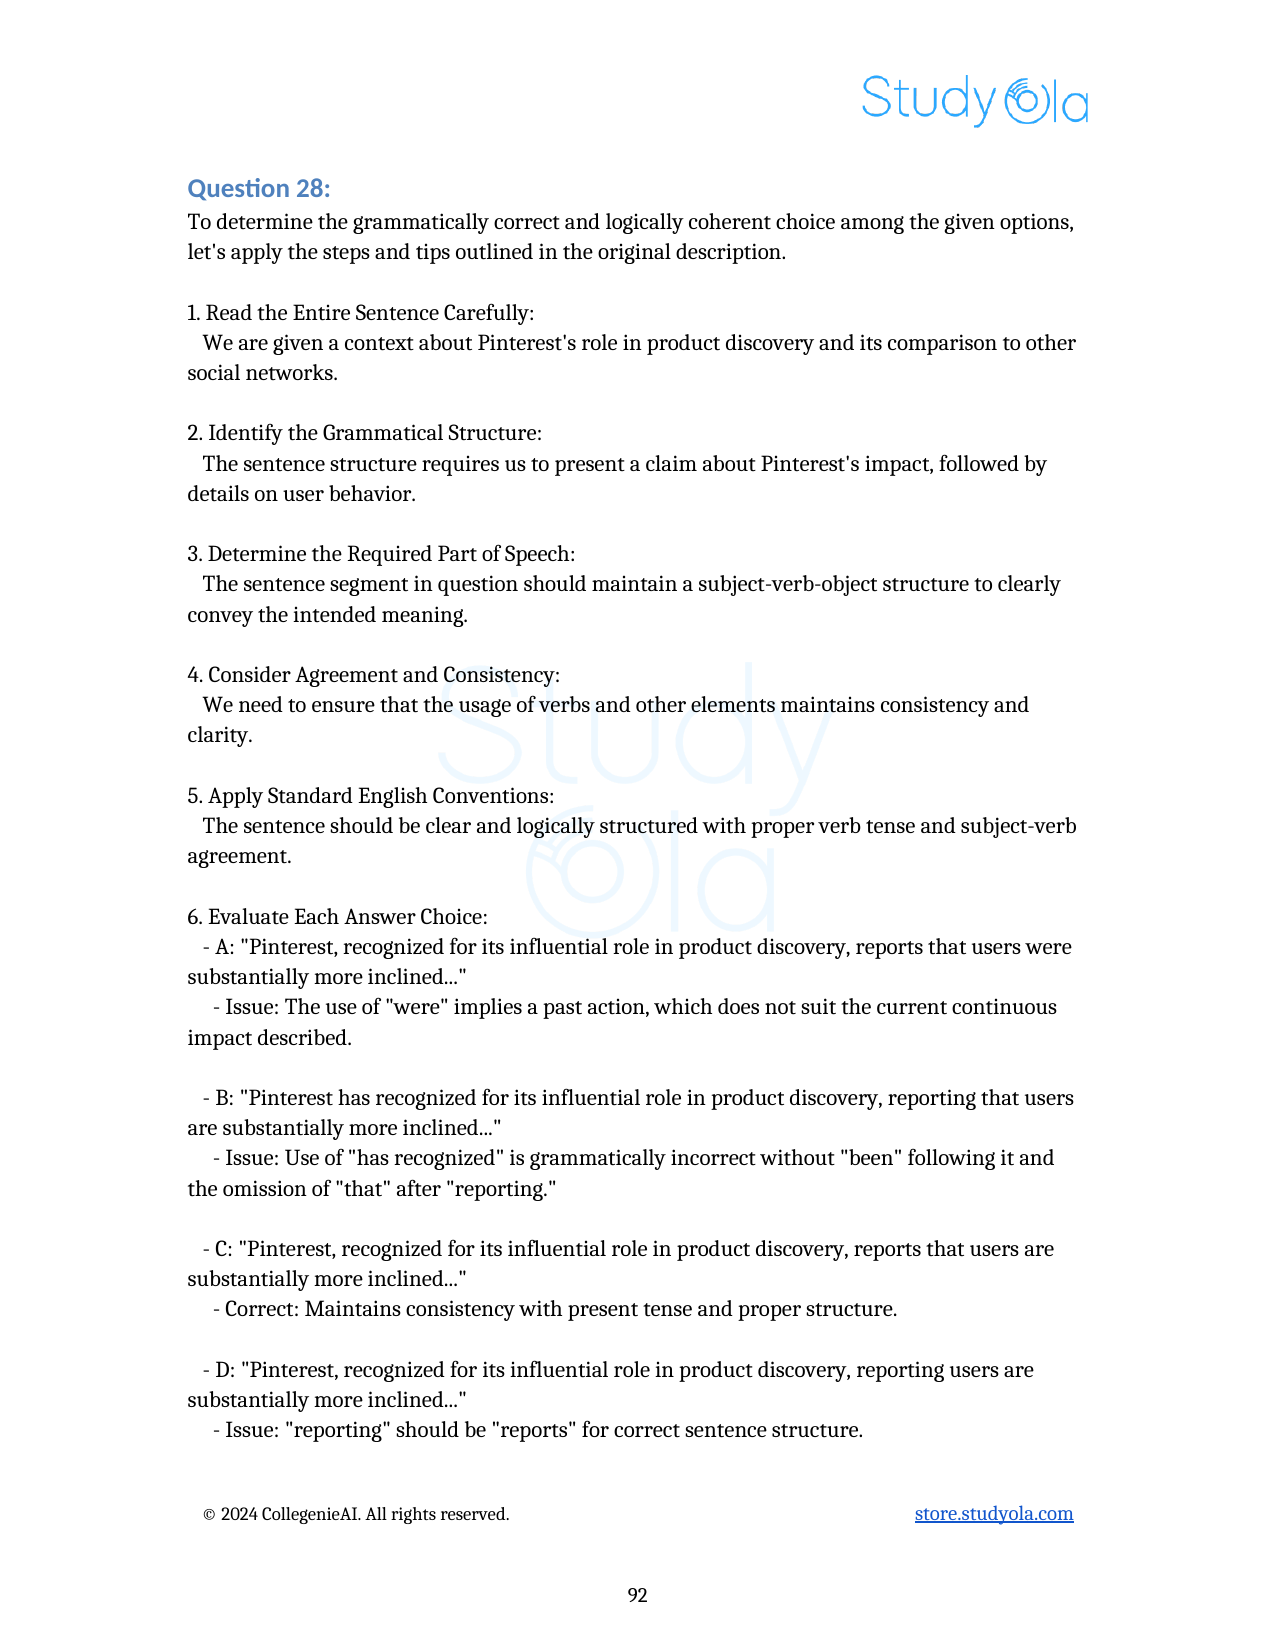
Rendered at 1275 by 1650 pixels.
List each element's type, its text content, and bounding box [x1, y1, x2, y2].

picture [862, 75, 1088, 128]
subtitle Question 28: [187, 171, 1087, 204]
picture [187, 163, 1088, 1437]
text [187, 209, 1087, 1443]
